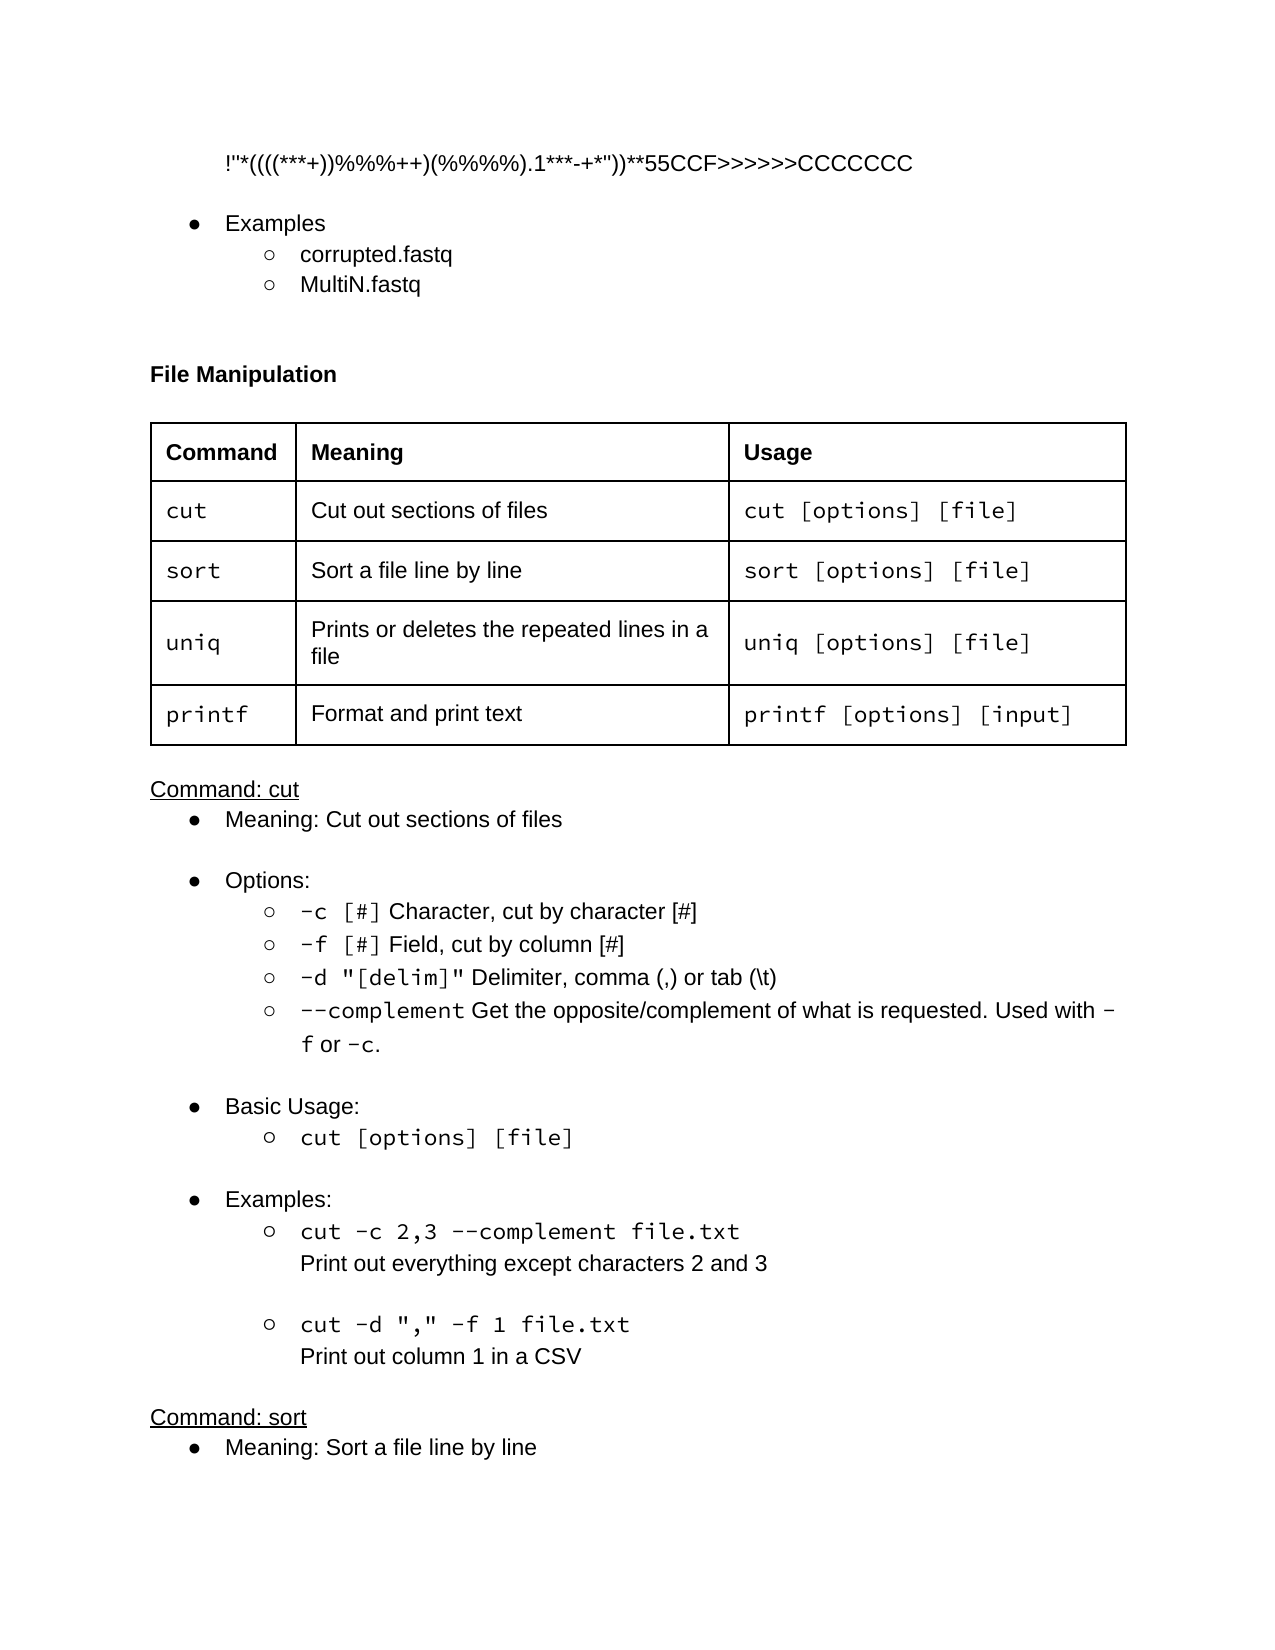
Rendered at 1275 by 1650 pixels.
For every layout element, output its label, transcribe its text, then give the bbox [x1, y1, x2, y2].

table_cell printf [152, 686, 295, 744]
table_header Usage [730, 424, 1125, 479]
text Command: sort [150, 1403, 1125, 1430]
table_cell Format and print text [297, 686, 728, 744]
list cut -d "," -f 1 file.txt [262, 1310, 1125, 1339]
table_cell sort [options] [file] [730, 542, 1125, 600]
text !''*((((***+))%%%++)(%%%%).1***-+*''))**55CCF>>>>>>CCCCCCC [187, 150, 1125, 176]
text Print out everything except characters 2 and 3 [300, 1249, 1125, 1276]
list corrupted.fastq [262, 241, 1125, 267]
list cut -c 2,3 --complement file.txt [262, 1216, 1125, 1245]
list Examples: [187, 1186, 1125, 1213]
table_header Meaning [297, 424, 728, 479]
table_cell Sort a file line by line [297, 542, 728, 600]
text Command: cut [150, 776, 1125, 802]
list Options: [187, 867, 1125, 893]
table_cell Prints or deletes the repeated lines in a file [297, 602, 728, 684]
list MultiN.fastq [262, 271, 1125, 297]
text Print out column 1 in a CSV [300, 1343, 1125, 1369]
table_cell uniq [options] [file] [730, 602, 1125, 684]
list Examples [187, 210, 1125, 237]
table_cell Cut out sections of files [297, 482, 728, 539]
table_cell cut [152, 482, 295, 539]
list Meaning: Sort a file line by line [187, 1434, 1125, 1460]
list --complement Get the opposite/complement of what is requested. Used with -f or -c. [262, 996, 1125, 1058]
table_header Command [152, 424, 295, 479]
list Meaning: Cut out sections of files [187, 806, 1125, 833]
list -c [#] Character, cut by character [#] [262, 897, 1125, 926]
text File Manipulation [150, 361, 1125, 388]
table_cell sort [152, 542, 295, 600]
list Basic Usage: [187, 1093, 1125, 1119]
table_cell cut [options] [file] [730, 482, 1125, 539]
list -d "[delim]" Delimiter, comma (,) or tab (\t) [262, 963, 1125, 992]
list -f [#] Field, cut by column [#] [262, 930, 1125, 959]
table_cell uniq [152, 602, 295, 684]
table_cell printf [options] [input] [730, 686, 1125, 744]
list cut [options] [file] [262, 1123, 1125, 1152]
